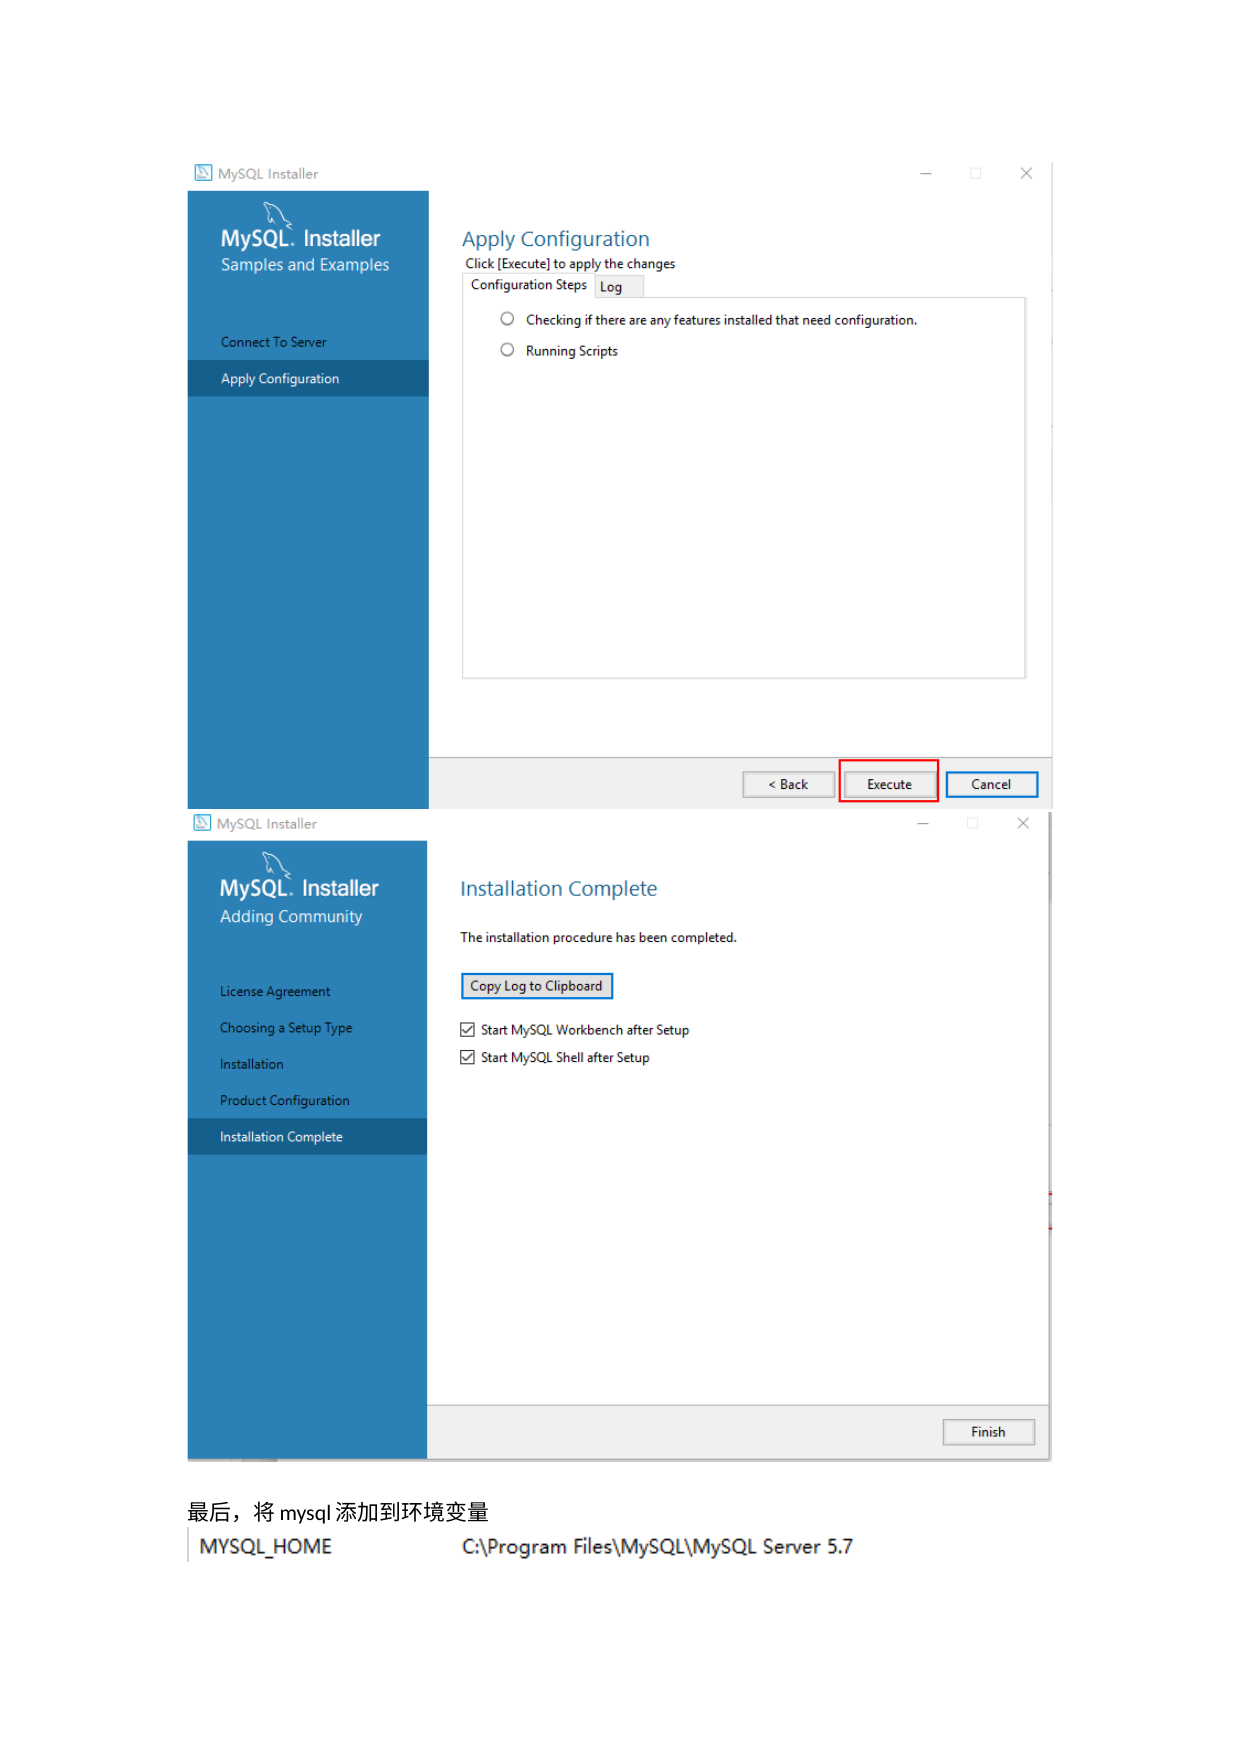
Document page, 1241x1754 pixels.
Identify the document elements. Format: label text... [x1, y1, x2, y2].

picture [187, 162, 1053, 809]
list 最后，将mysql添加到环境变量 [187, 1494, 1053, 1527]
picture [187, 1527, 885, 1562]
picture [187, 812, 1053, 1462]
